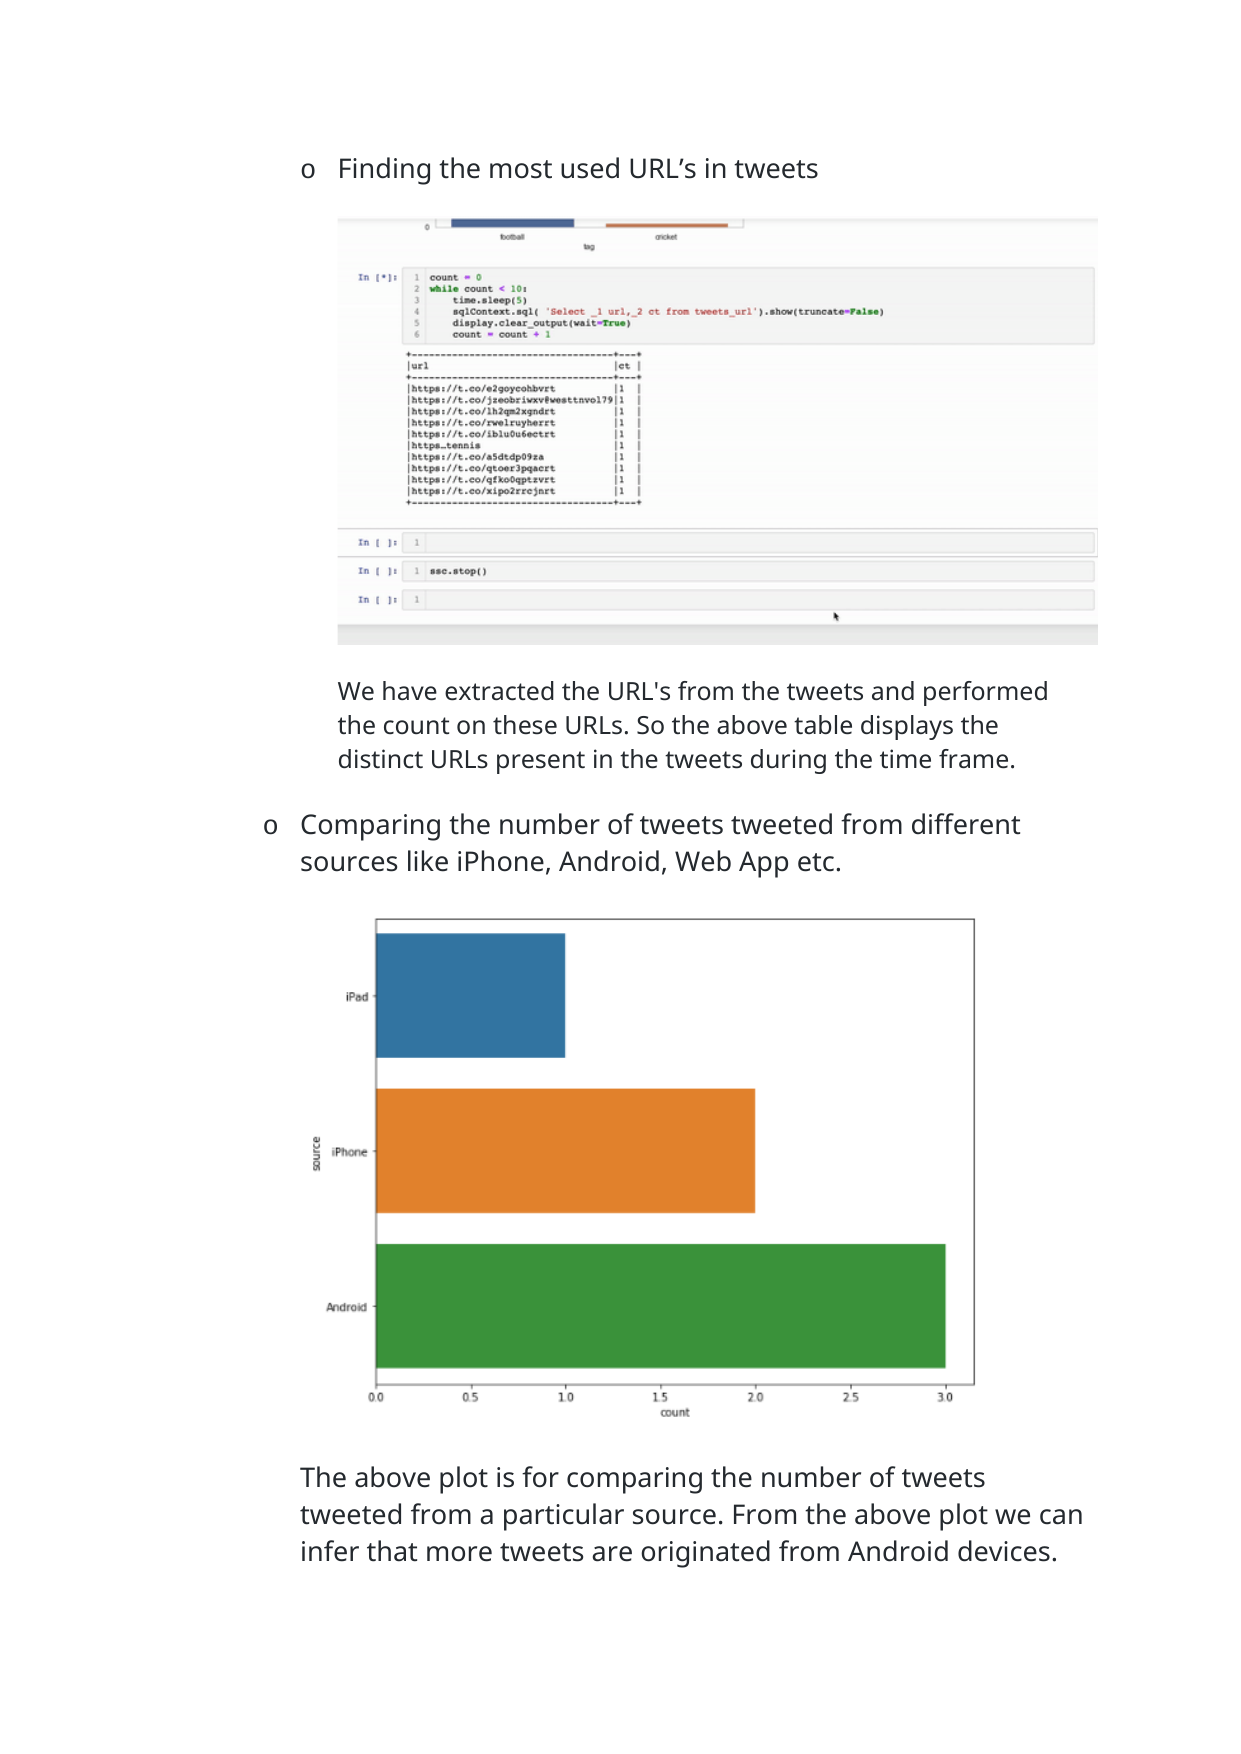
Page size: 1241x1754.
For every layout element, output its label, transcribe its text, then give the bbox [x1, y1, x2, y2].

list Finding the most used URL’s in tweets [300, 150, 1090, 187]
picture [337, 216, 1098, 645]
list Comparing the number of tweets tweeted from different sources like iPhone, Android, Web App etc. [262, 805, 1090, 879]
text The above plot is for comparing the number of tweets tweeted from a particular source. From the above plot we can infer that more tweets are originated from Android devices. [300, 1458, 1090, 1569]
picture [300, 908, 1026, 1429]
text We have extracted the URL's from the tweets and performed the count on these URLs. So the above table displays the distinct URLs present in the tweets during the time frame. [337, 674, 1090, 776]
